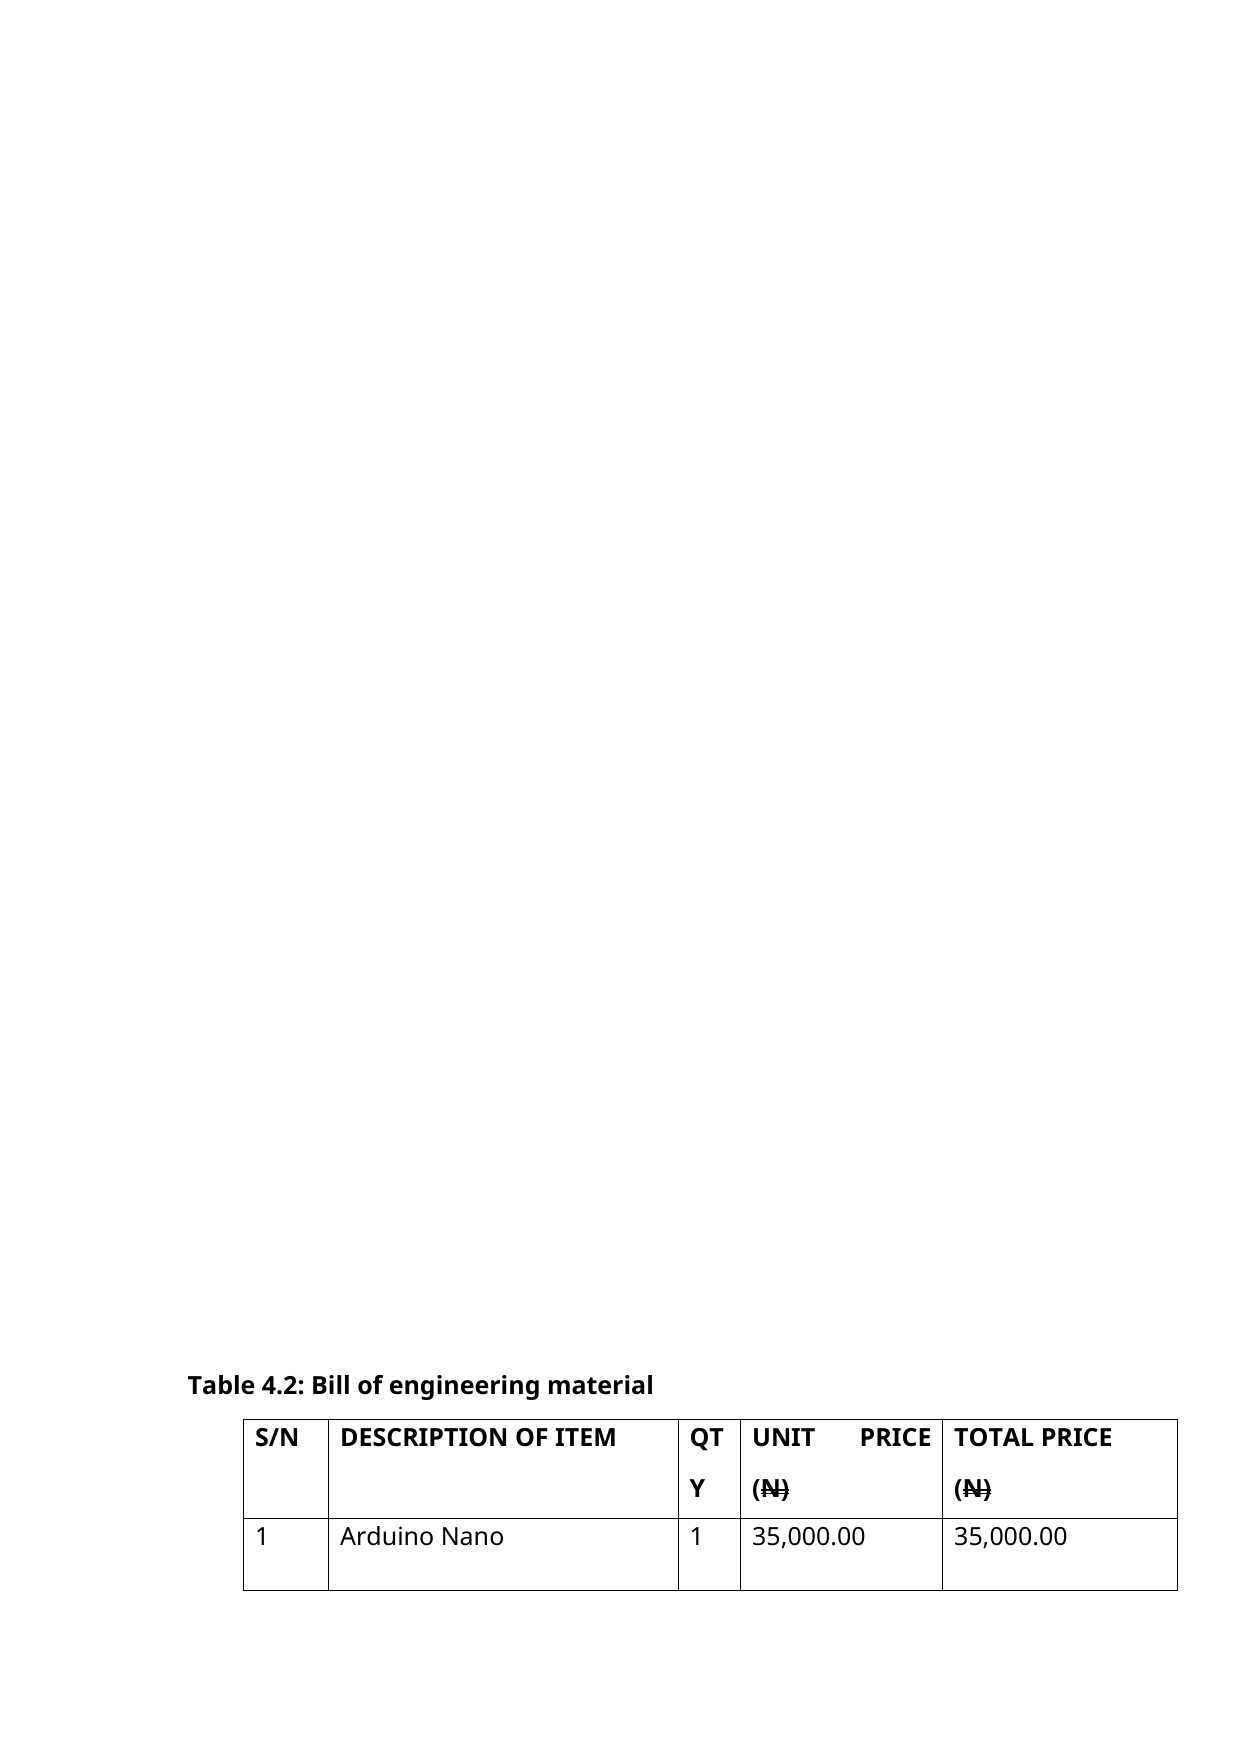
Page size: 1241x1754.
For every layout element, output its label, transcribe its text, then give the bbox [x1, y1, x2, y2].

table_header TOTAL PRICE (N) [943, 1420, 1177, 1518]
table_cell 1 [244, 1519, 328, 1590]
text Table 4.2: Bill of engineering material [187, 1368, 1053, 1402]
table_header DESCRIPTION OF ITEM [329, 1420, 678, 1518]
table_header S/N [244, 1420, 328, 1518]
table_cell 35,000.00 [943, 1519, 1177, 1590]
table_header UNIT PRICE (N) [741, 1420, 942, 1518]
table_header QTY [679, 1420, 740, 1518]
table_cell Arduino Nano [329, 1519, 678, 1590]
table_cell 1 [679, 1519, 740, 1590]
table_cell 35,000.00 [741, 1519, 942, 1590]
